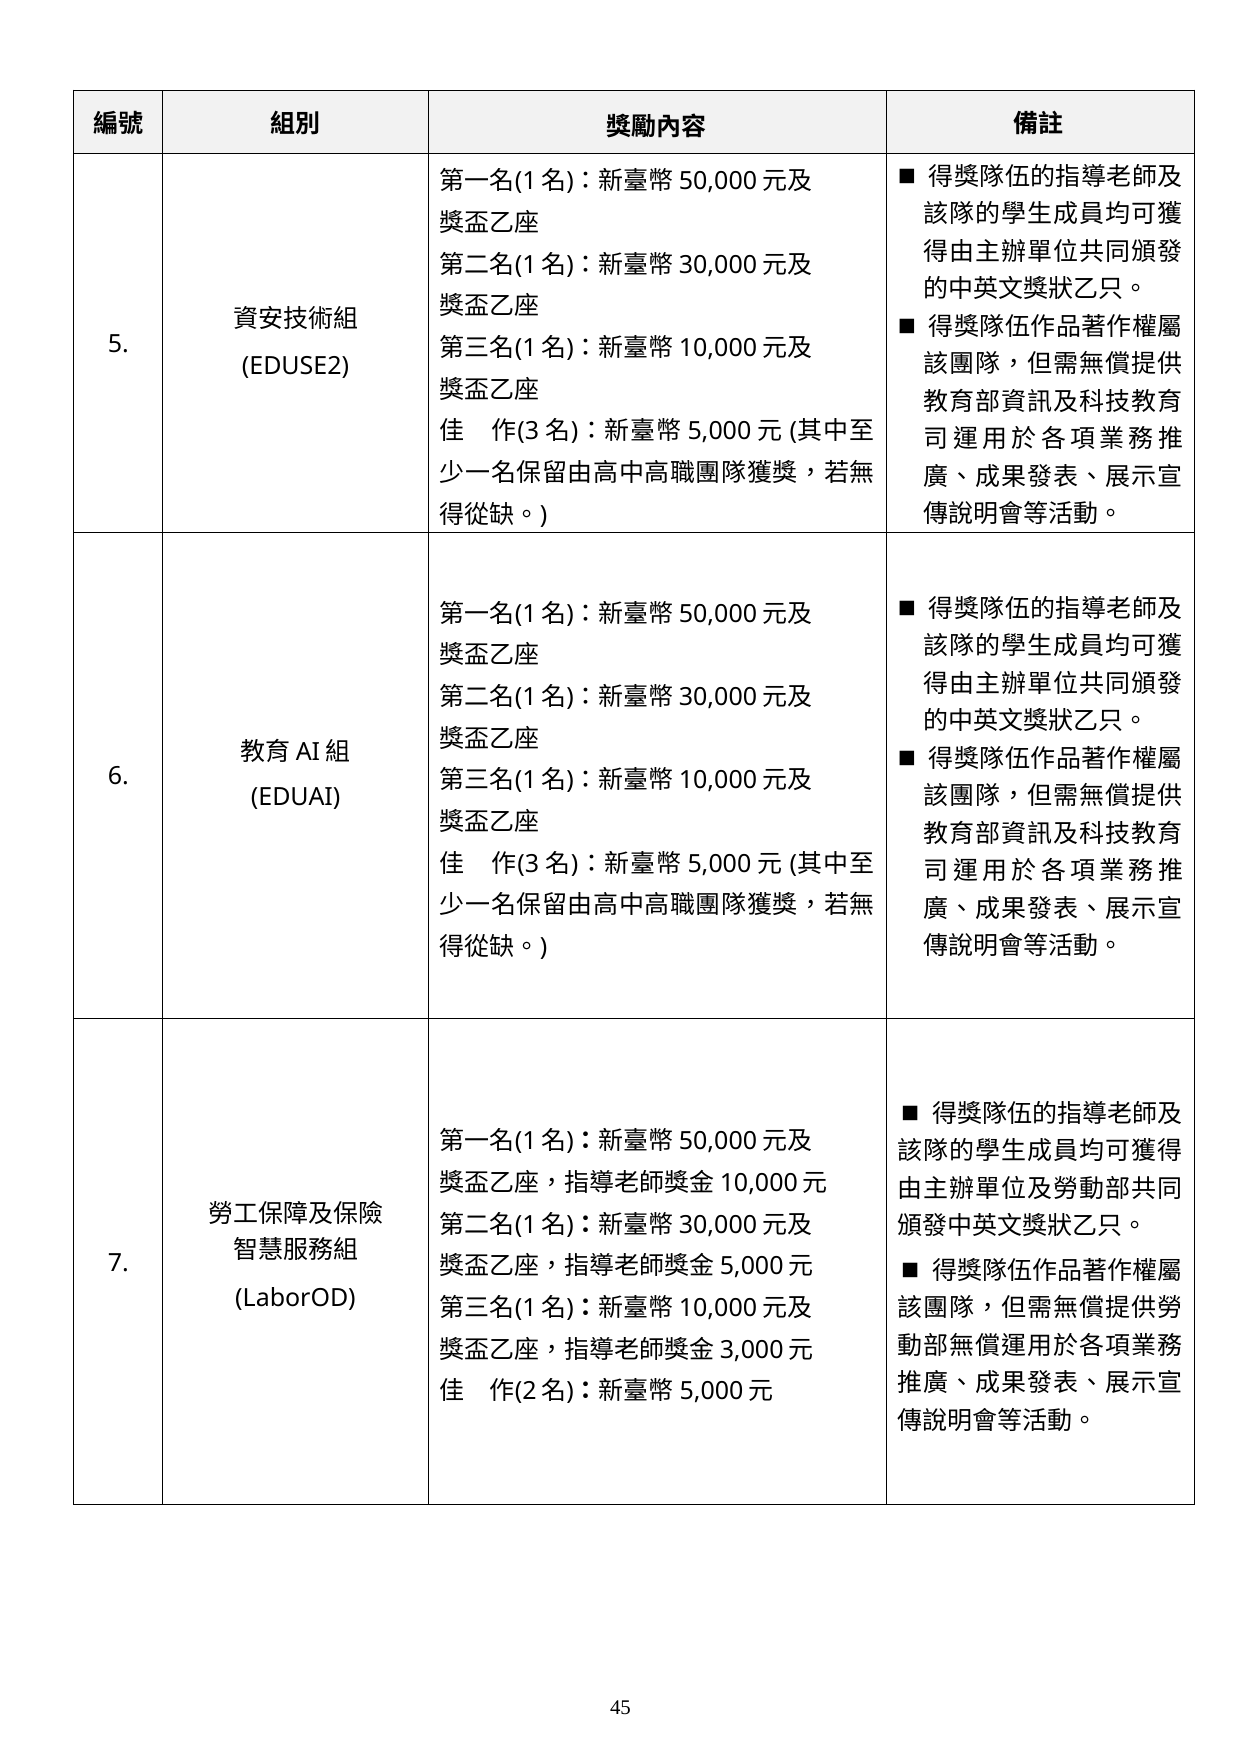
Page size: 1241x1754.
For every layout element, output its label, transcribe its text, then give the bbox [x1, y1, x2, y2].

table_cell 得獎隊伍的指導老師及該隊的學生成員均可獲得由主辦單位共同頒發的中英文獎狀乙只。 得獎隊伍作品著作權屬該團隊，但需無償提供教育部資訊及科技教育司運用於各項業務推廣、成果發表、展示宣傳說明會等活動。 [887, 533, 1194, 1018]
table_header 備註 [887, 91, 1194, 153]
table_cell 第一名(1名)：新臺幣50,000元及 獎盃乙座 第二名(1名)：新臺幣30,000元及 獎盃乙座 第三名(1名)：新臺幣10,000元及 獎盃乙座 佳 作(3名)：新臺幣5,000元 (其中至少一名保留由高中高職團隊獲獎，若無得從缺。) [429, 533, 886, 1018]
table_cell [74, 1019, 162, 1504]
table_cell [887, 154, 1194, 532]
table_cell [74, 154, 162, 532]
table_header 獎勵內容 [429, 91, 886, 153]
table_cell 第一名(1名)：新臺幣50,000元及 獎盃乙座，指導老師獎金10,000元 第二名(1名)：新臺幣30,000元及 獎盃乙座，指導老師獎金5,000元 第三名(1名)：新臺幣10,000元及 獎盃乙座，指導老師獎金3,000元 佳 作(2名)：新臺幣 5,000元 [429, 1019, 886, 1504]
table_cell [74, 533, 162, 1018]
table_header 編號 [74, 91, 162, 153]
table_cell 資安技術組 (EDUSE2) [163, 154, 428, 532]
table_cell 教育AI組 (EDUAI) [163, 533, 428, 1018]
table_cell 得獎隊伍的指導老師及該隊的學生成員均可獲得由主辦單位及勞動部共同頒發中英文獎狀乙只。 得獎隊伍作品著作權屬該團隊，但需無償提供勞動部無償運用於各項業務推廣、成果發表、展示宣傳說明會等活動。 [887, 1019, 1194, 1504]
table_cell 勞工保障及保險 智慧服務組 (LaborOD) [163, 1019, 428, 1504]
table_header 組別 [163, 91, 428, 153]
table_cell 第一名(1名)：新臺幣50,000元及 獎盃乙座 第二名(1名)：新臺幣30,000元及 獎盃乙座 第三名(1名)：新臺幣10,000元及 獎盃乙座 佳 作(3名)：新臺幣5,000元 (其中至少一名保留由高中高職團隊獲獎，若無得從缺。) [429, 154, 886, 532]
